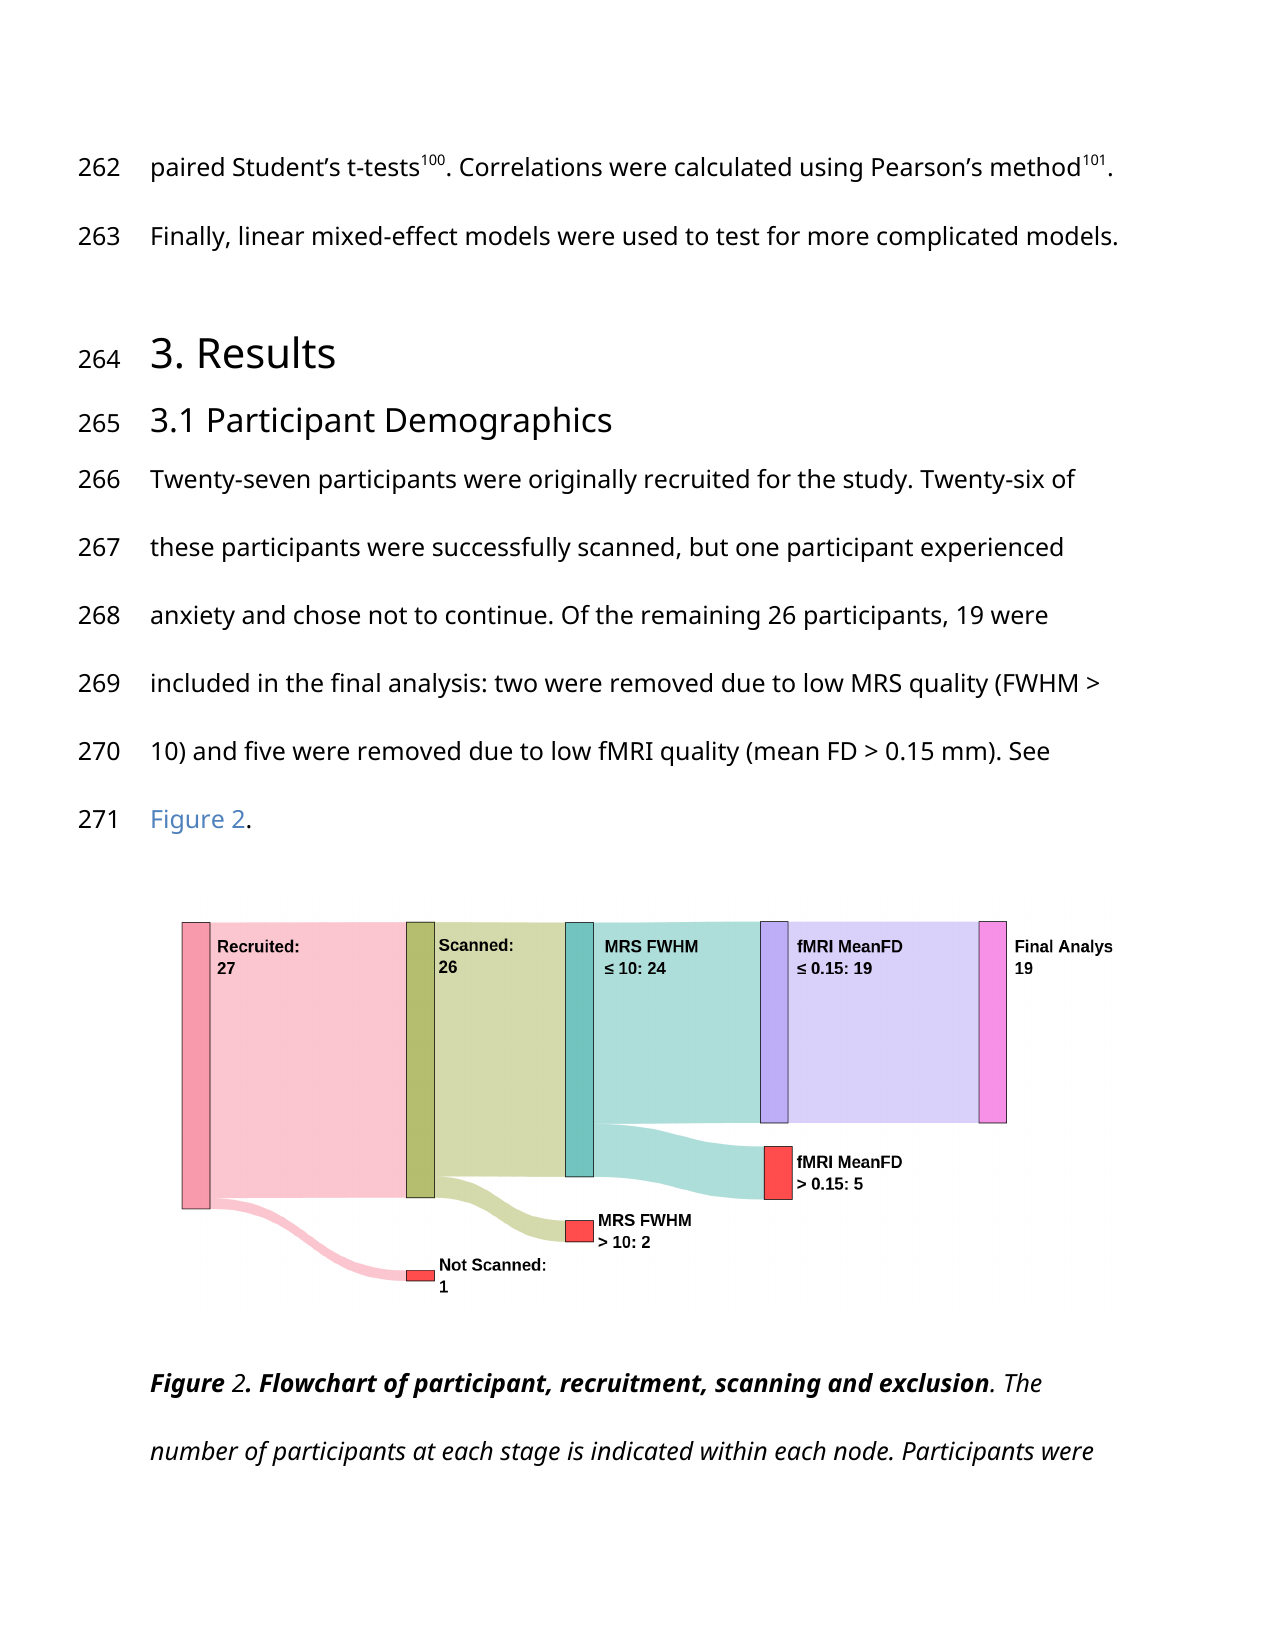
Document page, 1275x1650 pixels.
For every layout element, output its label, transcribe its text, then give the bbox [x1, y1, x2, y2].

picture [168, 892, 1114, 1311]
subtitle 3.1 Participant Demographics [150, 397, 1125, 443]
subtitle 3. Results [150, 324, 1125, 381]
